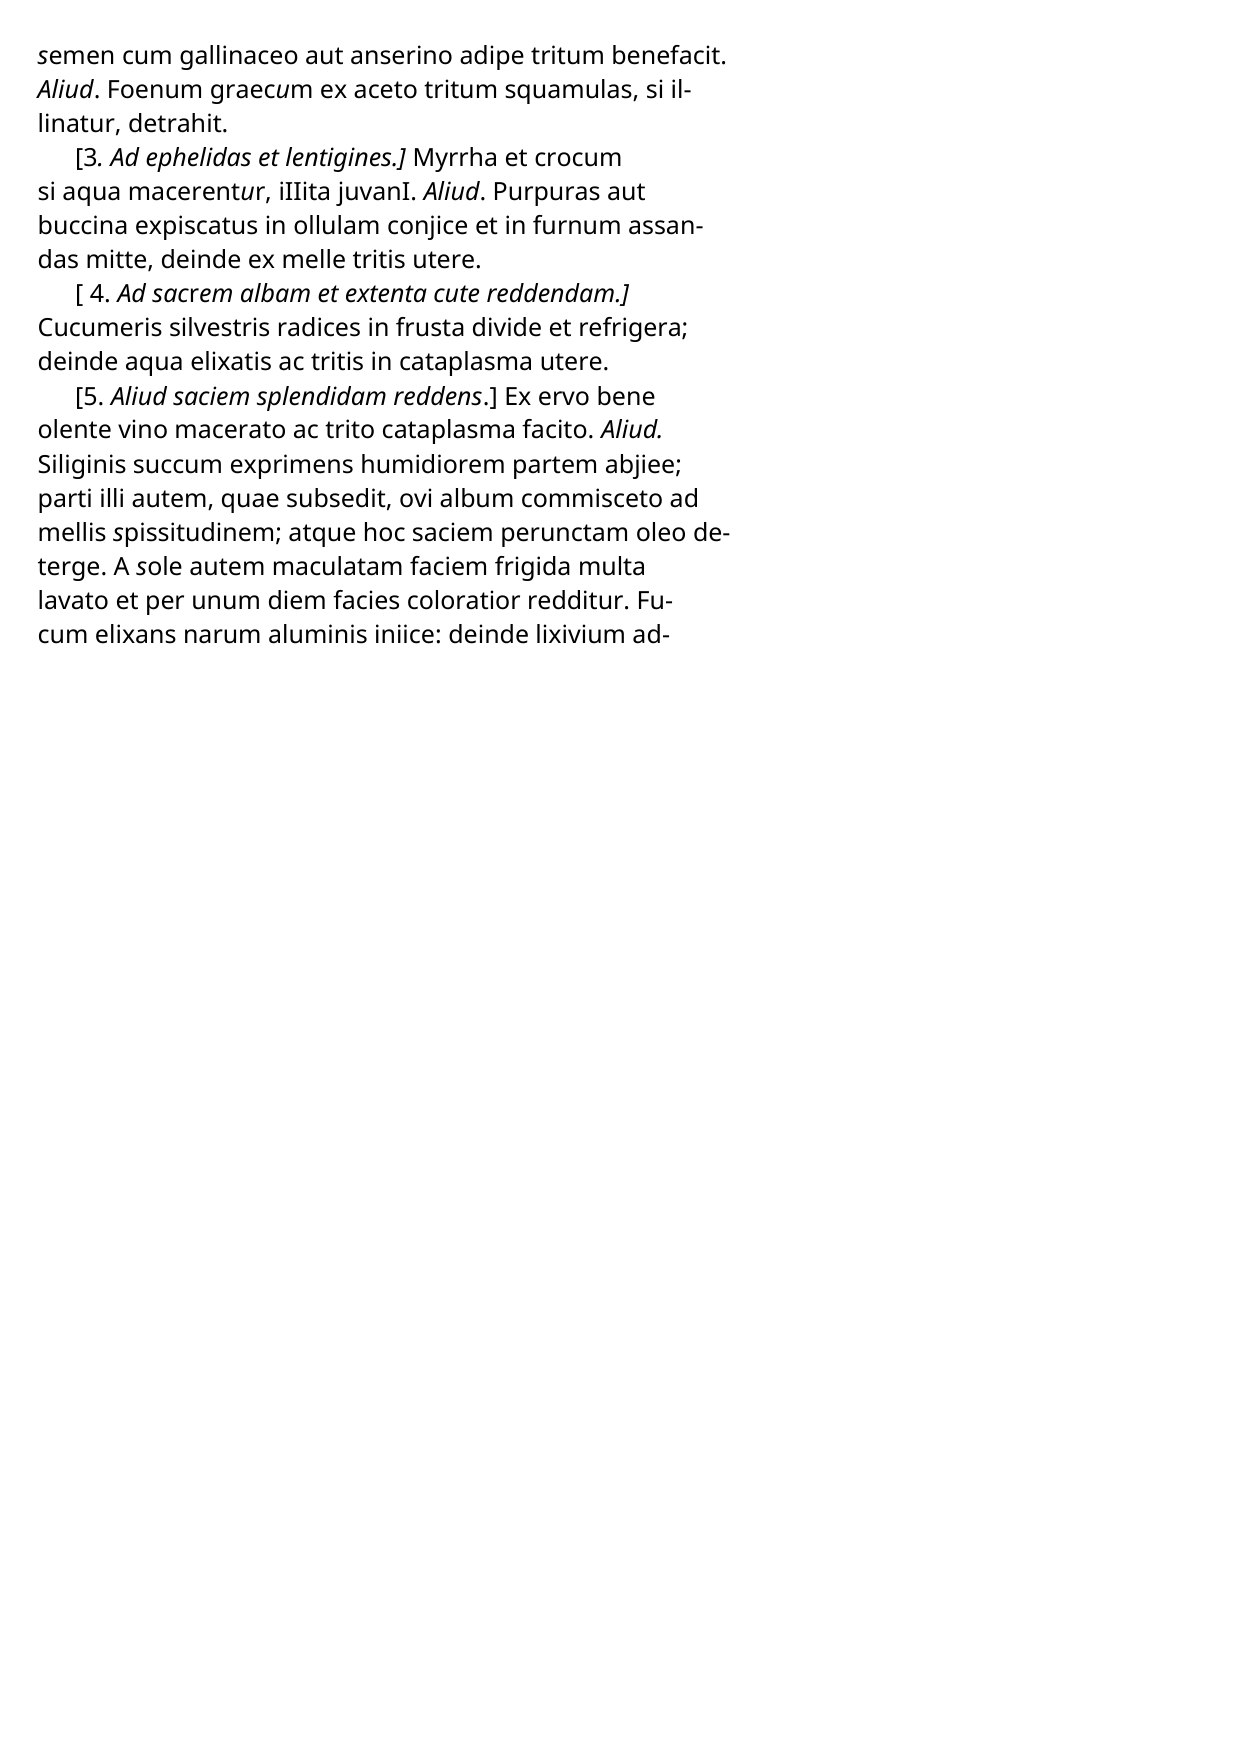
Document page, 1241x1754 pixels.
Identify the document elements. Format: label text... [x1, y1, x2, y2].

text [3. Ad ephelidas et lentigines.] Myrrha et crocum si aqua macerentur, iIIita juvanI. Aliud. Purpuras aut buccina expiscatus in ollulam conjice et in furnum assan- das mitte, deinde ex melle tritis utere. [37, 140, 1203, 276]
text [ 4. Ad sacrem albam et extenta cute reddendam.] Cucumeris silvestris radices in frusta divide et refrigera; deinde aqua elixatis ac tritis in cataplasma utere. [37, 276, 1203, 378]
text [5. Aliud saciem splendidam reddens.] Ex ervo bene olente vino macerato ac trito cataplasma facito. Aliud. Siliginis succum exprimens humidiorem partem abjiee; parti illi autem, quae subsedit, ovi album commisceto ad mellis spissitudinem; atque hoc saciem perunctam oleo de- terge. A sole autem maculatam faciem frigida multa lavato et per unum diem facies coloratior redditur. Fu- cum elixans narum aluminis iniice: deinde lixivium ad- [37, 378, 1203, 651]
text semen cum gallinaceo aut anserino adipe tritum benefacit. Aliud. Foenum graecum ex aceto tritum squamulas, si il- linatur, detrahit. [37, 37, 1203, 140]
